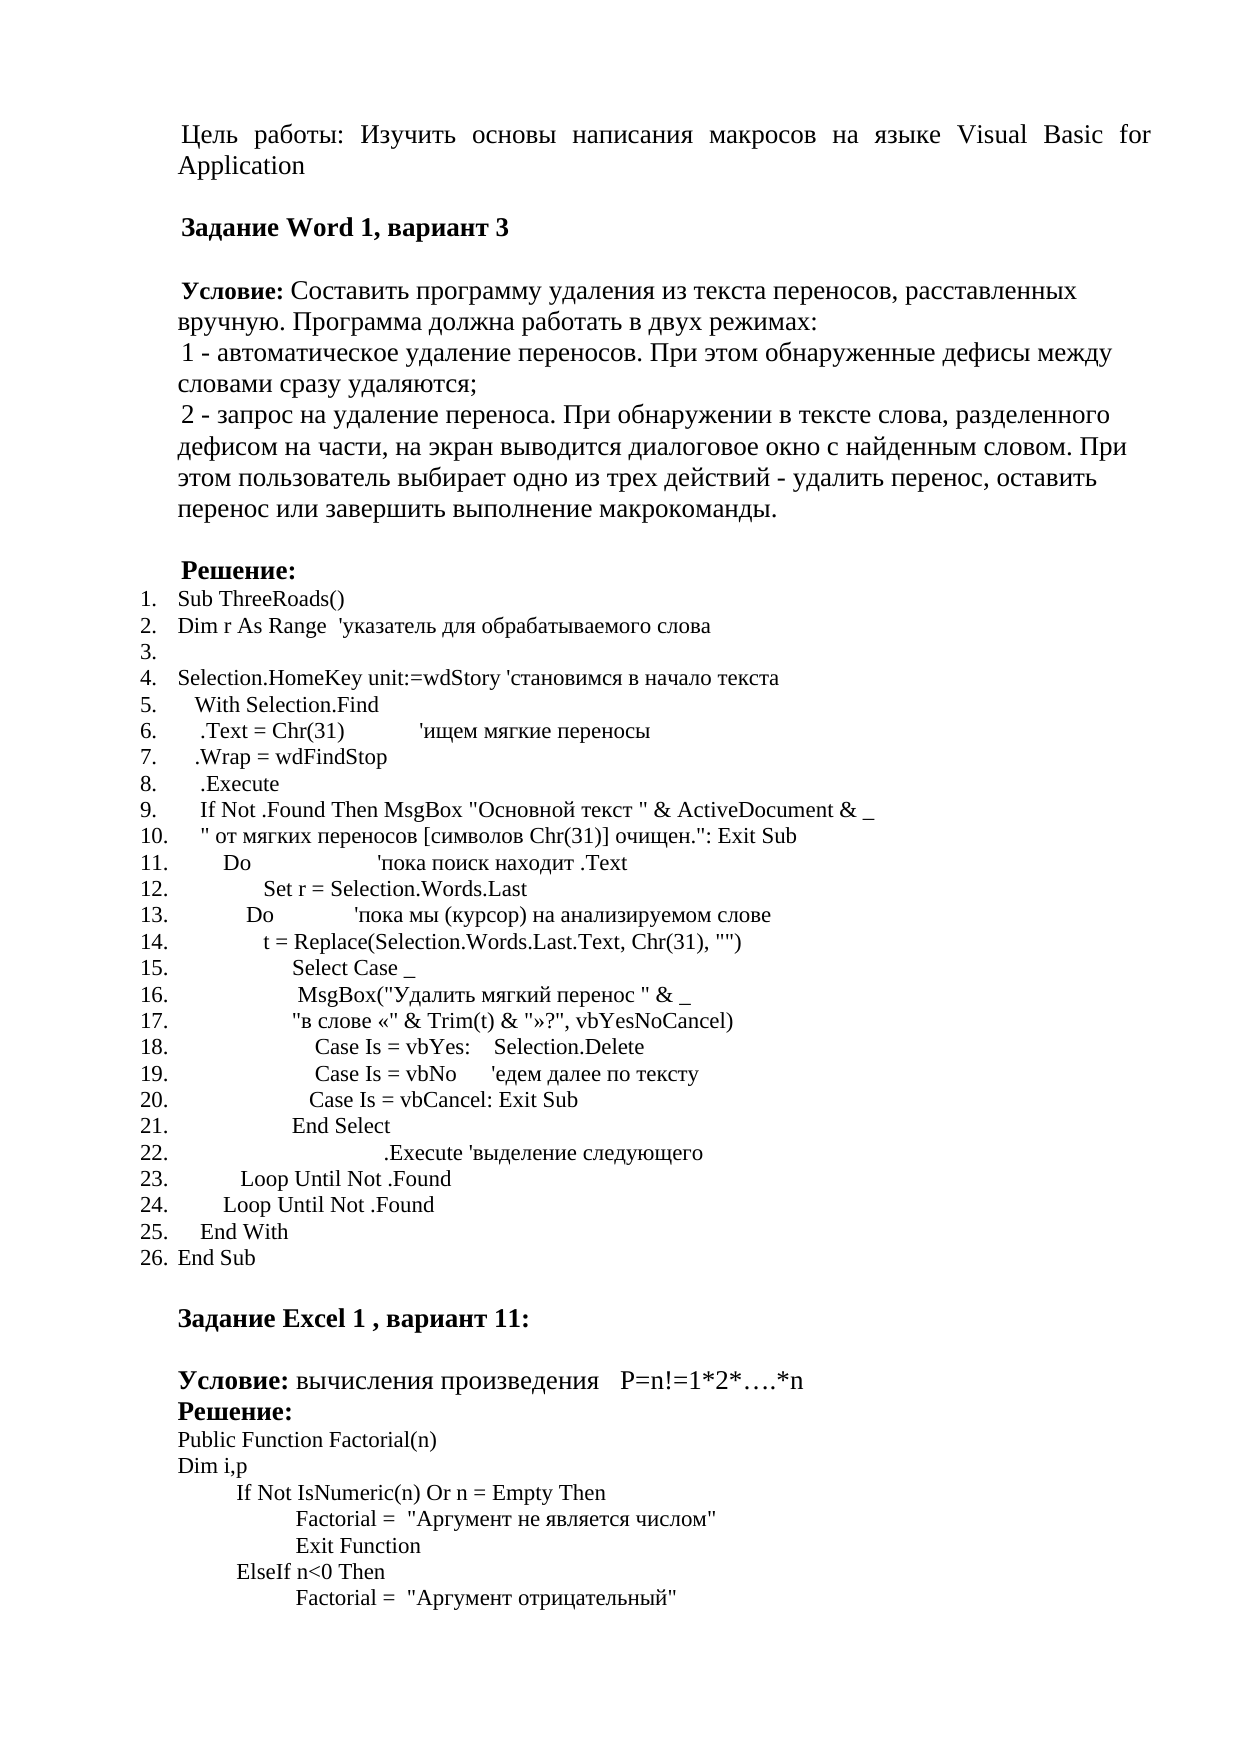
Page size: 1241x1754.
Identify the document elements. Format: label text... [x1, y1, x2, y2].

list Dim r As Range 'указатель для обрабатываемого слова [140, 612, 1152, 638]
list Case Is = vbYes: Selection.Delete [140, 1033, 1152, 1060]
text Public Function Factorial(n) [177, 1426, 1152, 1453]
list End Select [140, 1112, 1152, 1139]
list Loop Until Not .Found [140, 1191, 1152, 1218]
list "в слове «" & Trim(t) & "»?", vbYesNoCancel) [140, 1007, 1152, 1033]
list MsgBox("Удалить мягкий перенос " & _ [140, 981, 1152, 1007]
text Exit Function [177, 1532, 1152, 1558]
list Set r = Selection.Words.Last [140, 875, 1152, 902]
list Do 'пока поиск находит .Text [140, 849, 1152, 875]
list Case Is = vbNo 'едем далее по тексту [140, 1060, 1152, 1086]
list Select Case _ [140, 954, 1152, 981]
list If Not .Found Then MsgBox "Основной текст " & ActiveDocument & _ [140, 796, 1152, 822]
text If Not IsNumeric(n) Or n = Empty Then [177, 1479, 1152, 1505]
text Условие: вычисления произведения P=n!=1*2*….*n [177, 1364, 1152, 1395]
list End Sub [140, 1244, 1152, 1271]
list .Text = Chr(31) 'ищем мягкие переносы [140, 717, 1152, 743]
list t = Replace(Selection.Words.Last.Text, Chr(31), "") [140, 928, 1152, 954]
text ElseIf n<0 Then [177, 1558, 1152, 1584]
list .Wrap = wdFindStop [140, 743, 1152, 770]
text Задание Excel 1 , вариант 11: [177, 1302, 1152, 1333]
list End With [140, 1218, 1152, 1244]
text Dim i,p [177, 1453, 1152, 1479]
text Factorial = "Аргумент отрицательный" [177, 1584, 1152, 1611]
text Цель работы: Изучить основы написания макросов на языке Visual Basic for Application [177, 118, 1152, 180]
list " от мягких переносов [символов Chr(31)] очищен.": Exit Sub [140, 822, 1152, 849]
list Case Is = vbCancel: Exit Sub [140, 1086, 1152, 1112]
text Factorial = "Аргумент не является числом" [177, 1505, 1152, 1532]
text Решение: [177, 1395, 1152, 1426]
list With Selection.Find [140, 691, 1152, 717]
text Решение: [177, 554, 1152, 585]
list Sub ThreeRoads() [140, 585, 1152, 612]
list Selection.HomeKey unit:=wdStory 'становимся в начало текста [140, 664, 1152, 691]
list .Execute [140, 770, 1152, 796]
text 2 - запрос на удаление переноса. При обнаружении в тексте слова, разделенного дефисом на части, на экран выводится диалоговое окно с найденным словом. При этом пользователь выбирает одно из трех действий - удалить перенос, оставить перенос или завершить выполнение макрокоманды. [177, 398, 1152, 523]
list .Execute 'выделение следующего [140, 1139, 1152, 1165]
list Loop Until Not .Found [140, 1165, 1152, 1191]
text Условие: Составить программу удаления из текста переносов, расставленных вручную. Программа должна работать в двух режимах: [177, 274, 1152, 336]
text Задание Word 1, вариант 3 [177, 212, 1152, 243]
list Do 'пока мы (курсор) на анализируемом слове [140, 902, 1152, 928]
text 1 - автоматическое удаление переносов. При этом обнаруженные дефисы между словами сразу удаляются; [177, 336, 1152, 398]
